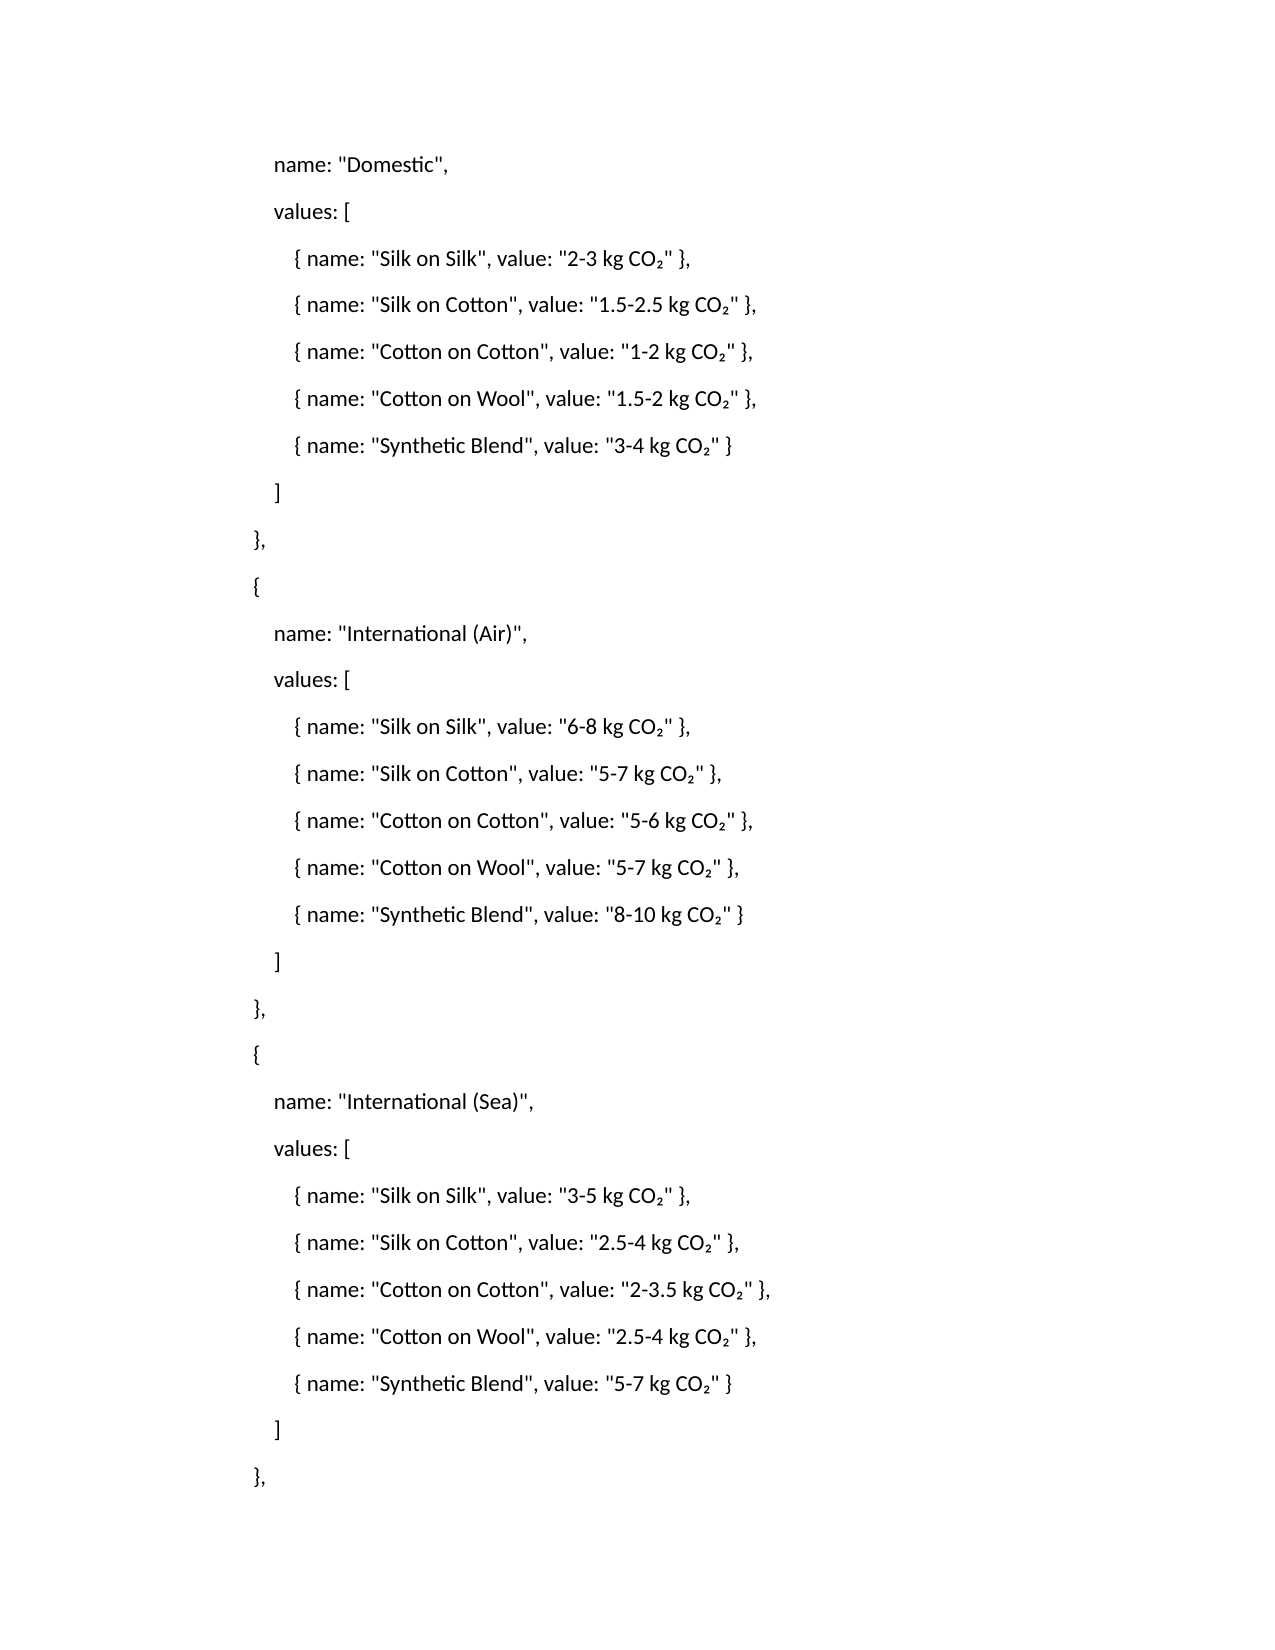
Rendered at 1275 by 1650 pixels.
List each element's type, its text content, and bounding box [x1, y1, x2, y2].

text { name: "Silk on Cotton", value: "5-7 kg CO₂" }, [150, 759, 1125, 787]
text { name: "Silk on Cotton", value: "1.5-2.5 kg CO₂" }, [150, 291, 1125, 319]
text { name: "Cotton on Wool", value: "5-7 kg CO₂" }, [150, 853, 1125, 881]
text { name: "Cotton on Cotton", value: "1-2 kg CO₂" }, [150, 337, 1125, 366]
text { name: "Cotton on Wool", value: "2.5-4 kg CO₂" }, [150, 1322, 1125, 1350]
text { name: "Silk on Silk", value: "3-5 kg CO₂" }, [150, 1181, 1125, 1209]
text { [150, 1041, 1125, 1069]
text { name: "Cotton on Wool", value: "1.5-2 kg CO₂" }, [150, 384, 1125, 412]
text values: [ [150, 197, 1125, 225]
text name: "Domestic", [150, 150, 1125, 178]
text values: [ [150, 1134, 1125, 1162]
text { name: "Synthetic Blend", value: "3-4 kg CO₂" } [150, 431, 1125, 459]
text }, [150, 1462, 1125, 1491]
text values: [ [150, 666, 1125, 694]
text { name: "Silk on Silk", value: "6-8 kg CO₂" }, [150, 712, 1125, 741]
text { [150, 572, 1125, 600]
text { name: "Synthetic Blend", value: "5-7 kg CO₂" } [150, 1369, 1125, 1397]
text name: "International (Air)", [150, 619, 1125, 647]
text }, [150, 994, 1125, 1022]
text { name: "Silk on Silk", value: "2-3 kg CO₂" }, [150, 244, 1125, 272]
text { name: "Silk on Cotton", value: "2.5-4 kg CO₂" }, [150, 1228, 1125, 1256]
text ] [150, 478, 1125, 506]
text { name: "Synthetic Blend", value: "8-10 kg CO₂" } [150, 900, 1125, 928]
text { name: "Cotton on Cotton", value: "2-3.5 kg CO₂" }, [150, 1275, 1125, 1303]
text ] [150, 947, 1125, 975]
text ] [150, 1416, 1125, 1444]
text { name: "Cotton on Cotton", value: "5-6 kg CO₂" }, [150, 806, 1125, 834]
text name: "International (Sea)", [150, 1087, 1125, 1116]
text }, [150, 525, 1125, 553]
